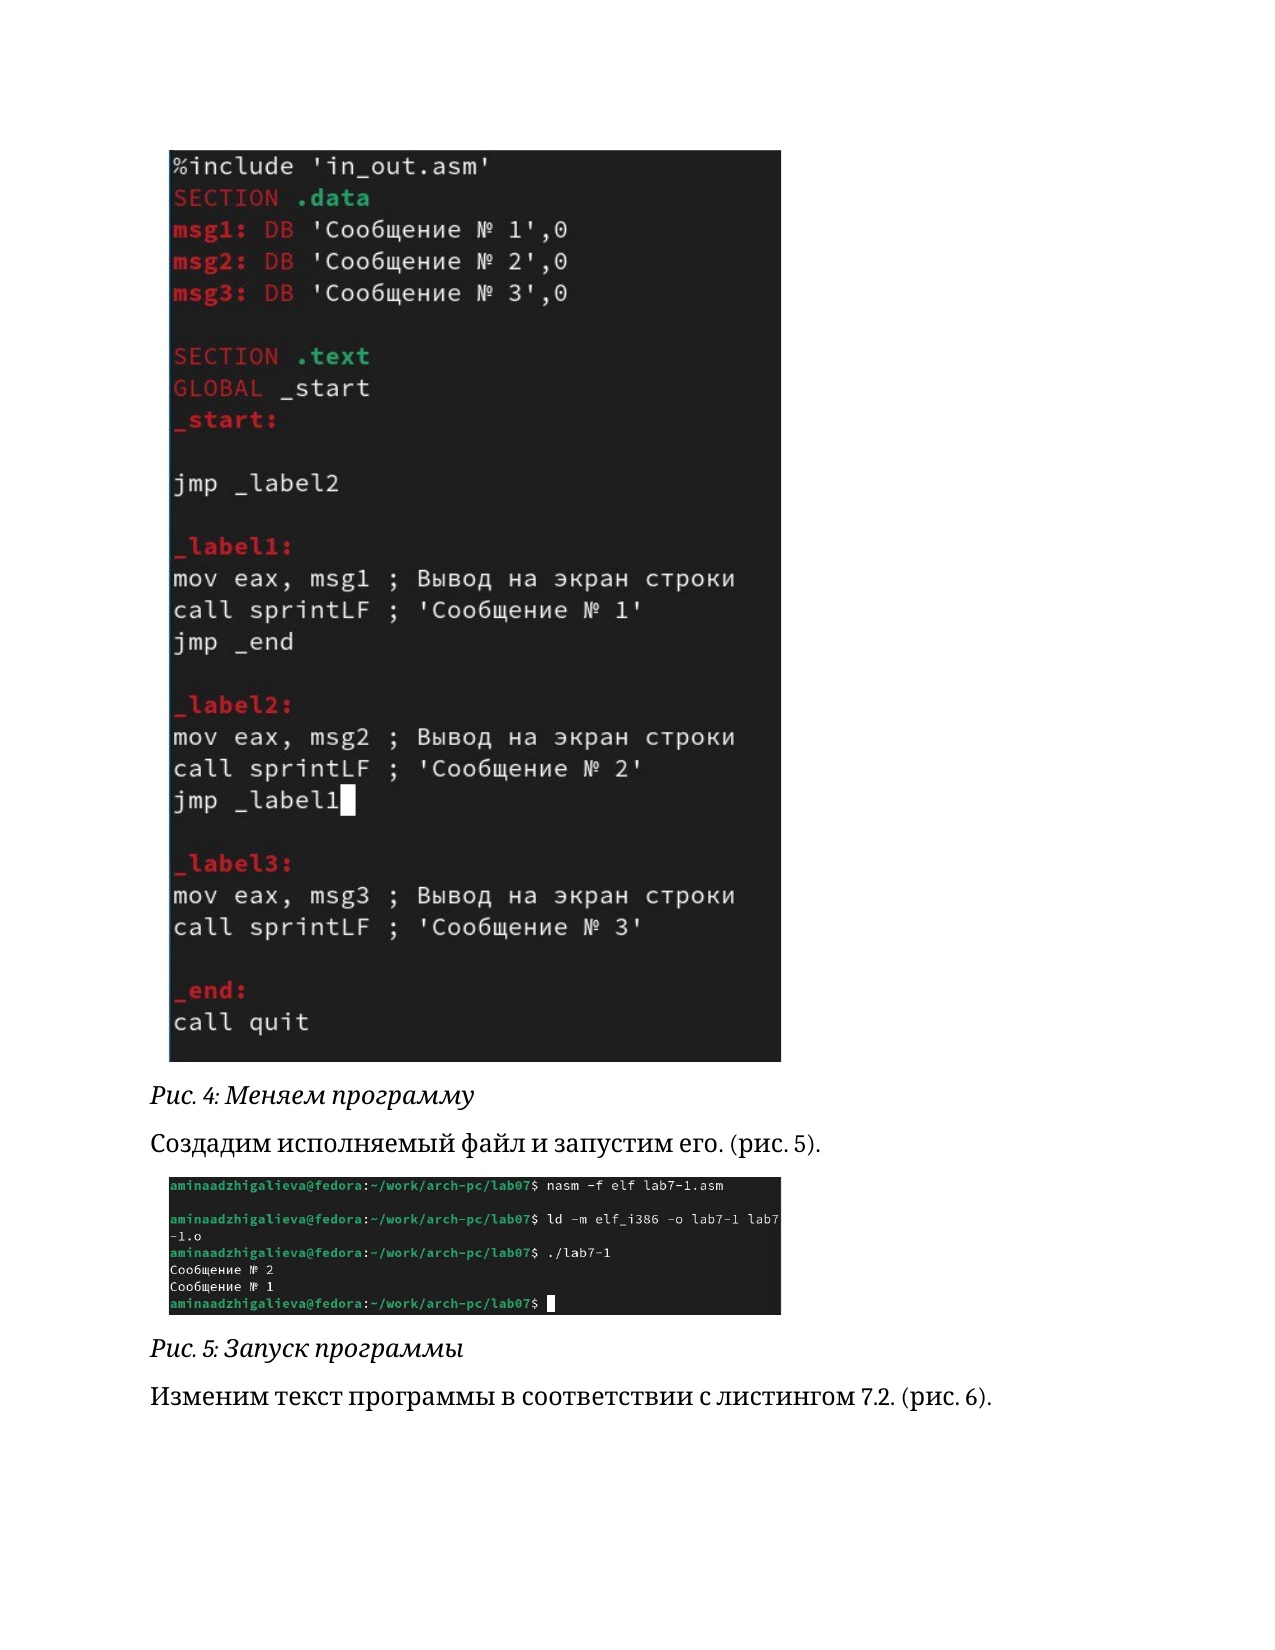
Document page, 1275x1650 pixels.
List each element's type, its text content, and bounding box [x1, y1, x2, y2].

text Рис. 4: Меняем программу [150, 1082, 1125, 1111]
picture [168, 150, 782, 1062]
picture [168, 1177, 782, 1315]
text Изменим текст программы в соответствии с листингом 7.2. (рис. 6). [150, 1383, 1125, 1411]
text Создадим исполняемый файл и запустим его. (рис. 5). [150, 1129, 1125, 1158]
text Рис. 5: Запуск программы [150, 1335, 1125, 1364]
